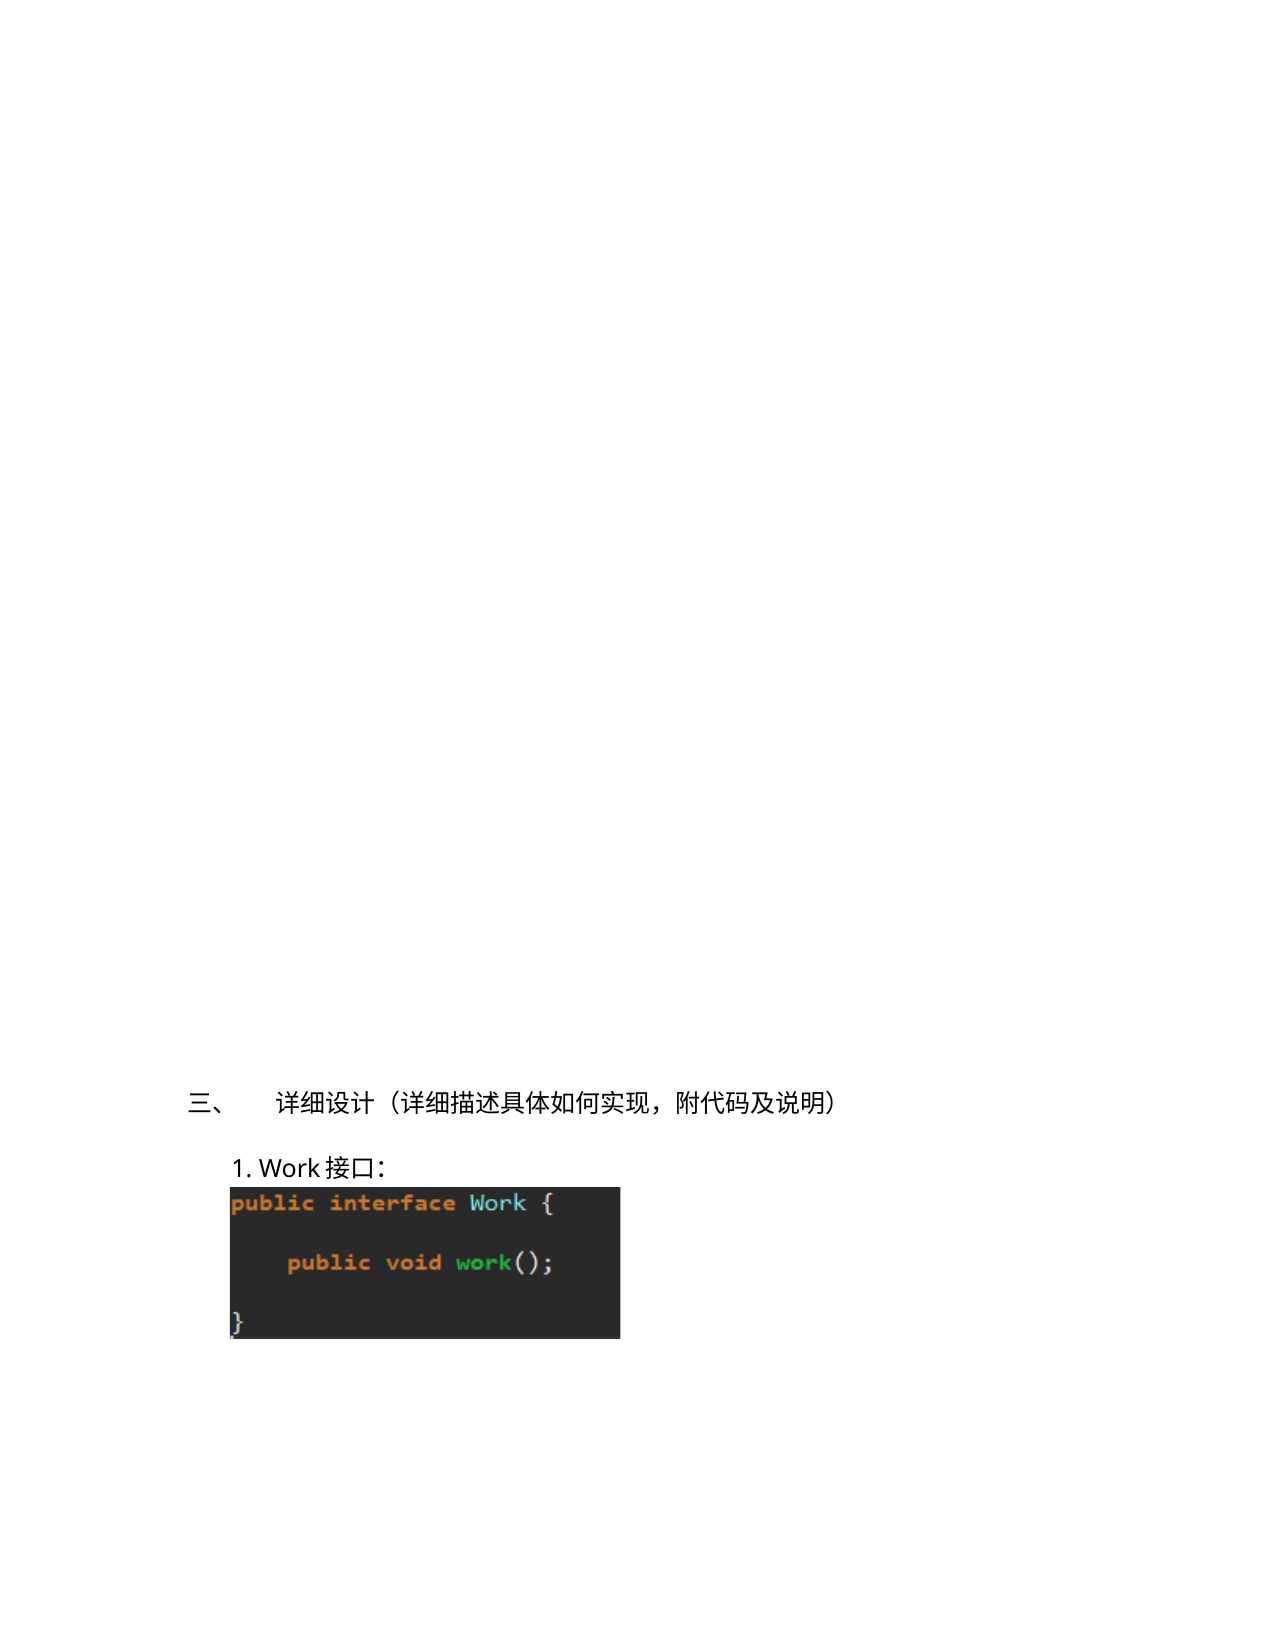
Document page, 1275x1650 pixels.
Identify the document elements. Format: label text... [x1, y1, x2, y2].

list 详细设计（详细描述具体如何实现，附代码及说明） [187, 1069, 1087, 1134]
text 1. Work接口： [231, 1134, 1087, 1199]
picture [229, 1187, 621, 1339]
